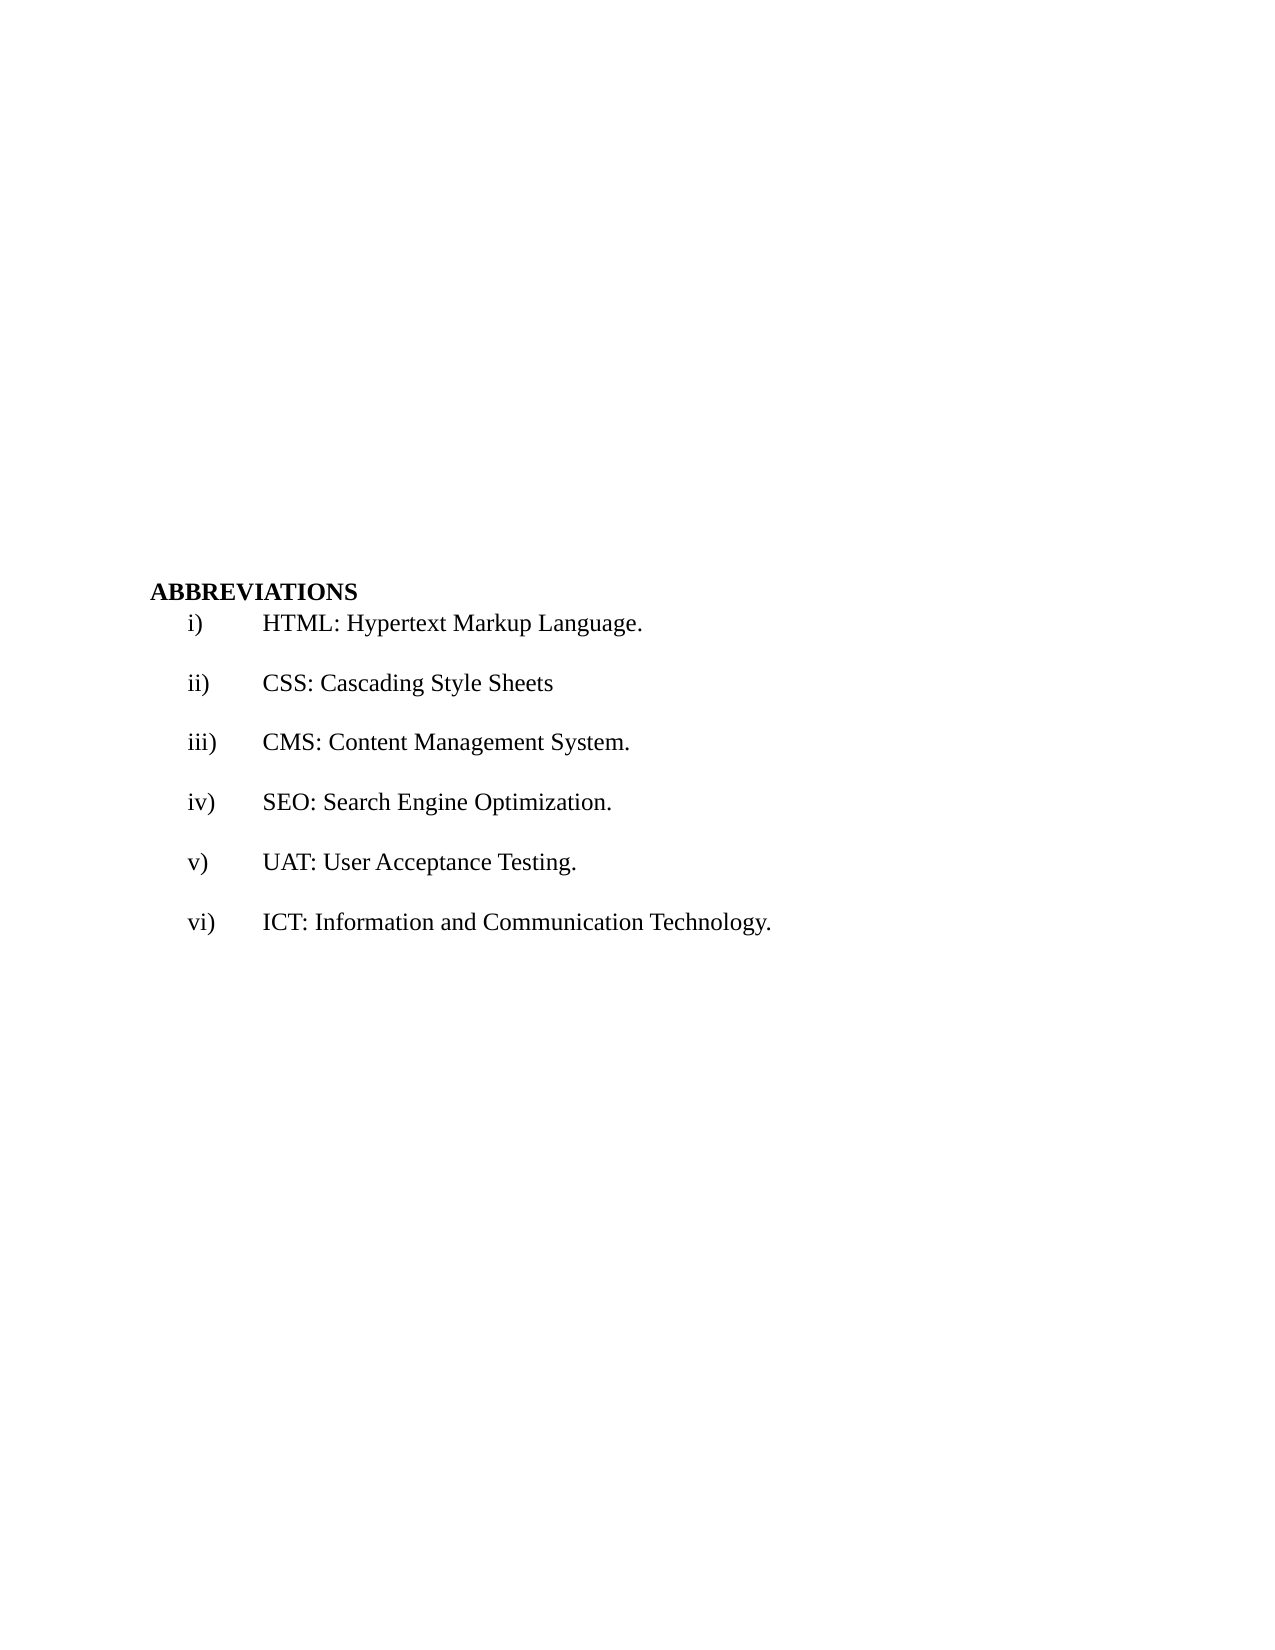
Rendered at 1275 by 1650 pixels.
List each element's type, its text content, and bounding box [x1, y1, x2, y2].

list CMS: Content Management System. [187, 727, 1125, 756]
list ICT: Information and Communication Technology. [187, 907, 1125, 936]
list UAT: User Acceptance Testing. [187, 847, 1125, 876]
list SEO: Search Engine Optimization. [187, 787, 1125, 816]
list CSS: Cascading Style Sheets [187, 668, 1125, 696]
list HTML: Hypertext Markup Language. [187, 608, 1125, 637]
subtitle ABBREVIATIONS [150, 577, 1125, 606]
